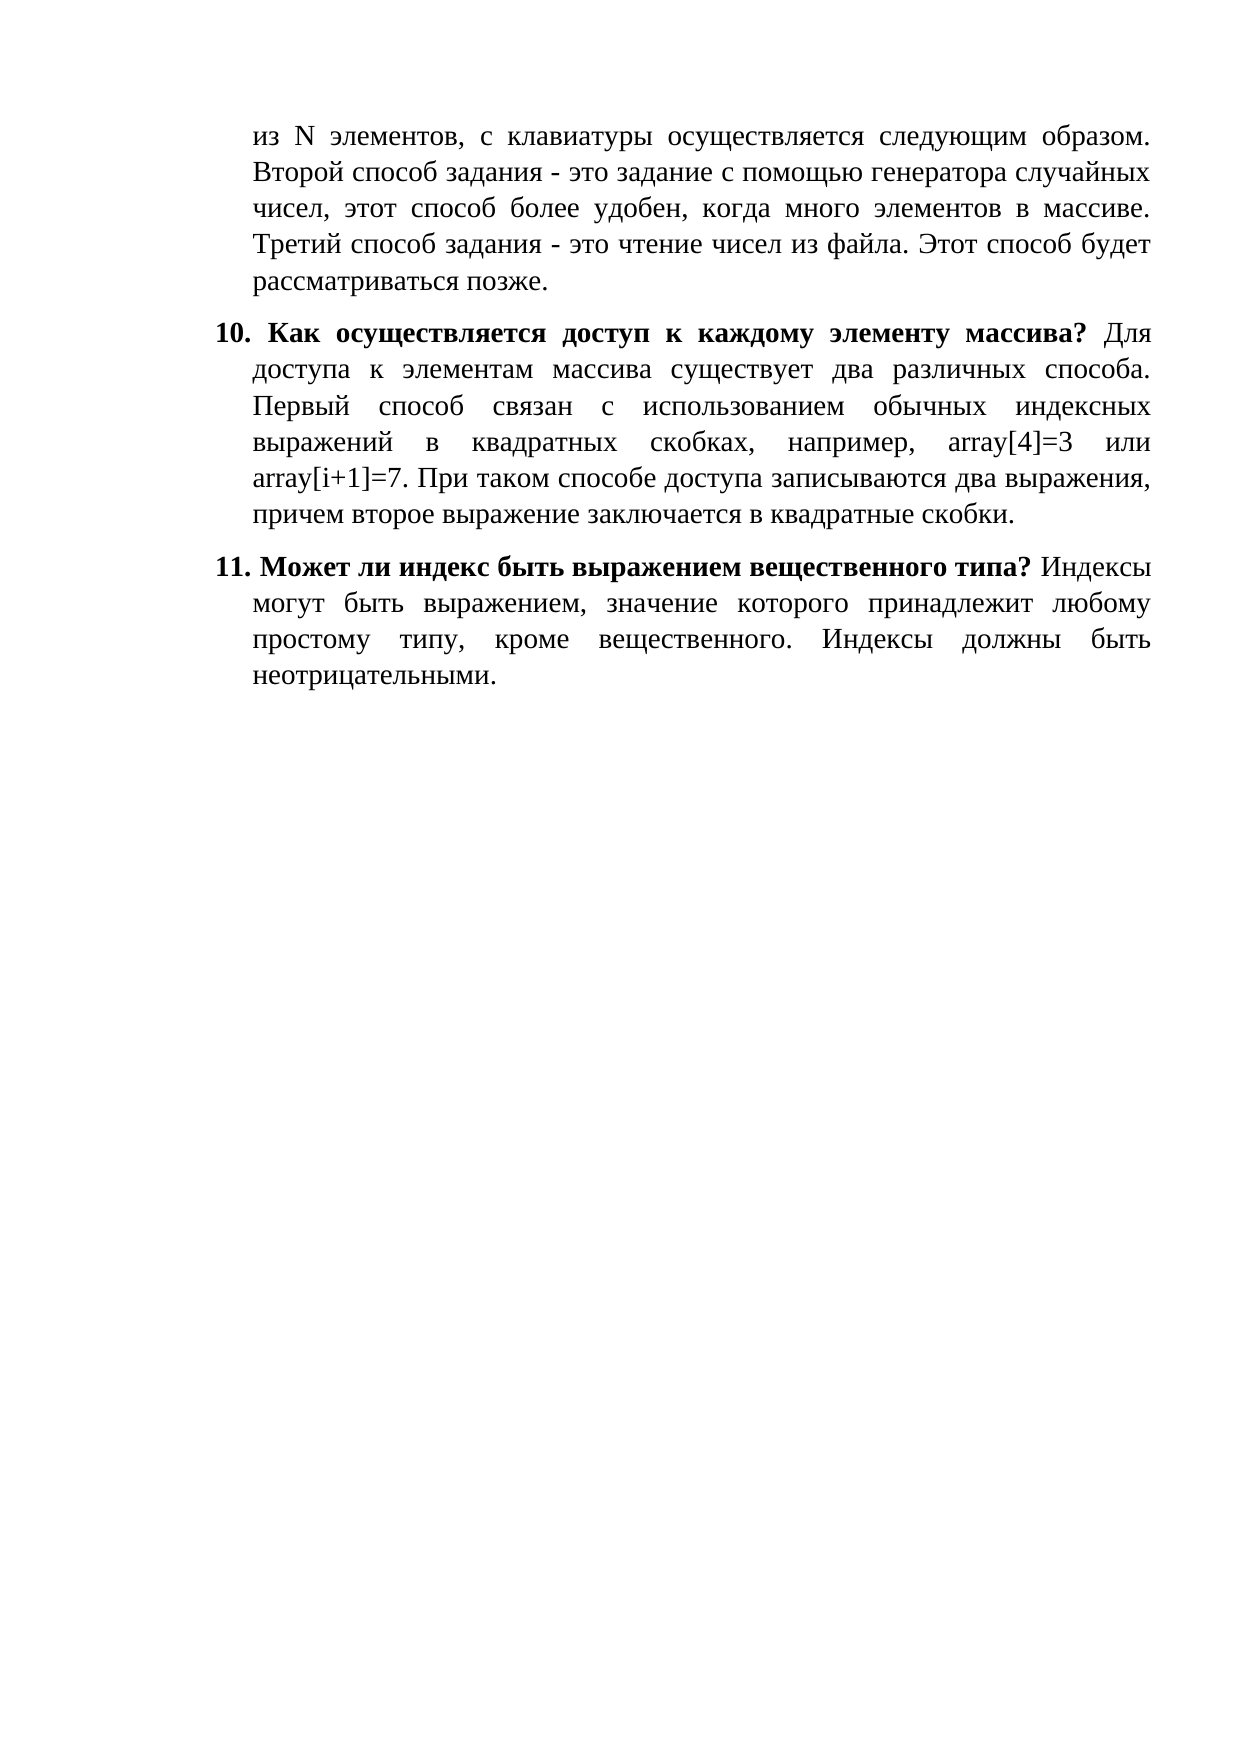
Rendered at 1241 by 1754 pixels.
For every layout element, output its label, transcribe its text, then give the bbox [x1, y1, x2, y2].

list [215, 118, 1152, 296]
list Может ли индекс быть выражением вещественного типа? Индексы могут быть выражением, значение которого принадлежит любому простому типу, кроме вещественного. Индексы должны быть неотрицательными. [215, 549, 1152, 691]
list Как осуществляется доступ к каждому элементу массива? Для доступа к элементам массива существует два различных способа. Первый способ связан с использованием обычных индексных выражений в квадратных скобках, например, array[4]=3 или array[i+1]=7. При таком способе доступа записываются два выражения, причем второе выражение заключается в квадратные скобки. [215, 316, 1152, 530]
